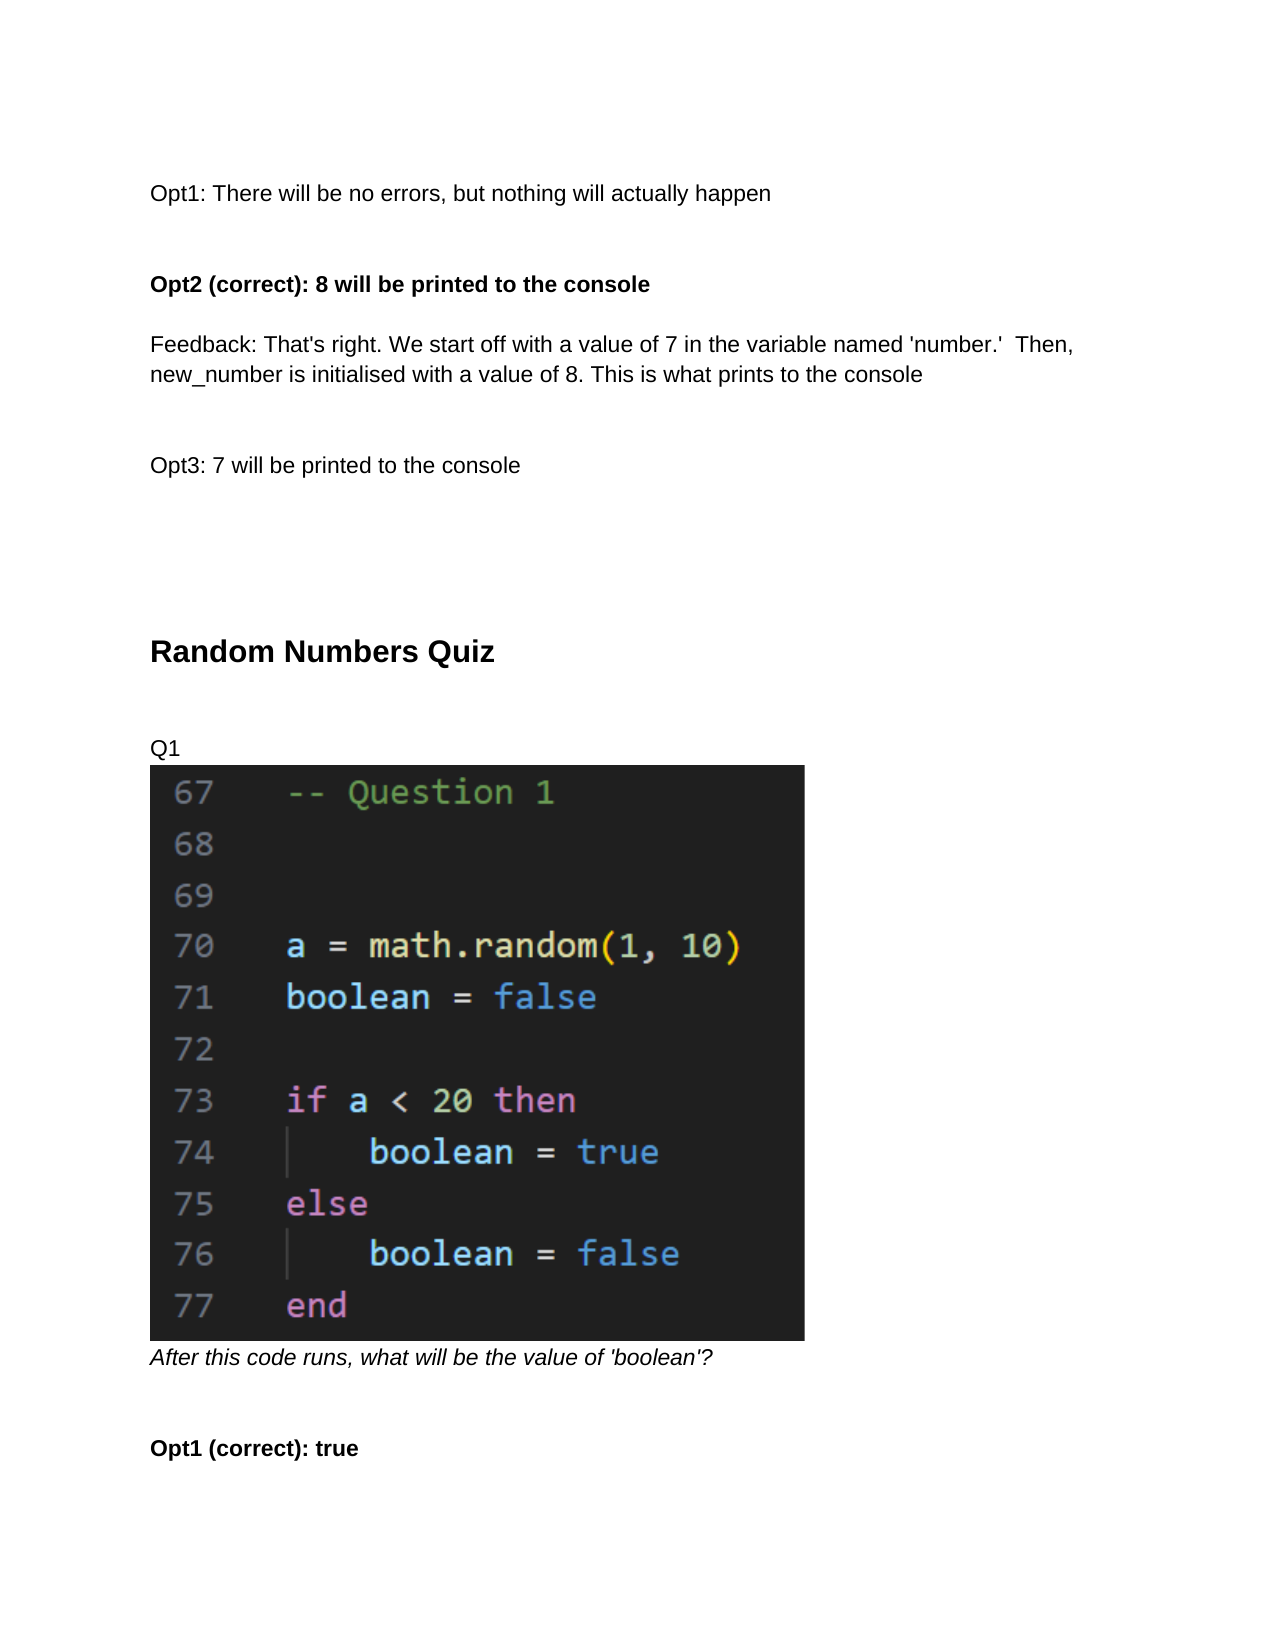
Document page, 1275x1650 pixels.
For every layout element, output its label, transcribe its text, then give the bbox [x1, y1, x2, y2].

picture [150, 765, 805, 1341]
text Q1 [150, 735, 1125, 761]
text Opt2 (correct): 8 will be printed to the console [150, 271, 1125, 297]
text Feedback: That's right. We start off with a value of 7 in the variable named 'number.' Then, new_number is initialised with a value of 8. This is what prints to the console [150, 331, 1125, 388]
text Random Numbers Quiz [150, 633, 1125, 669]
text After this code runs, what will be the value of 'boolean'? [150, 1344, 1125, 1370]
text Opt3: 7 will be printed to the console [150, 452, 1125, 478]
text Opt1 (correct): true [150, 1435, 1125, 1461]
text Opt1: There will be no errors, but nothing will actually happen [150, 180, 1125, 207]
